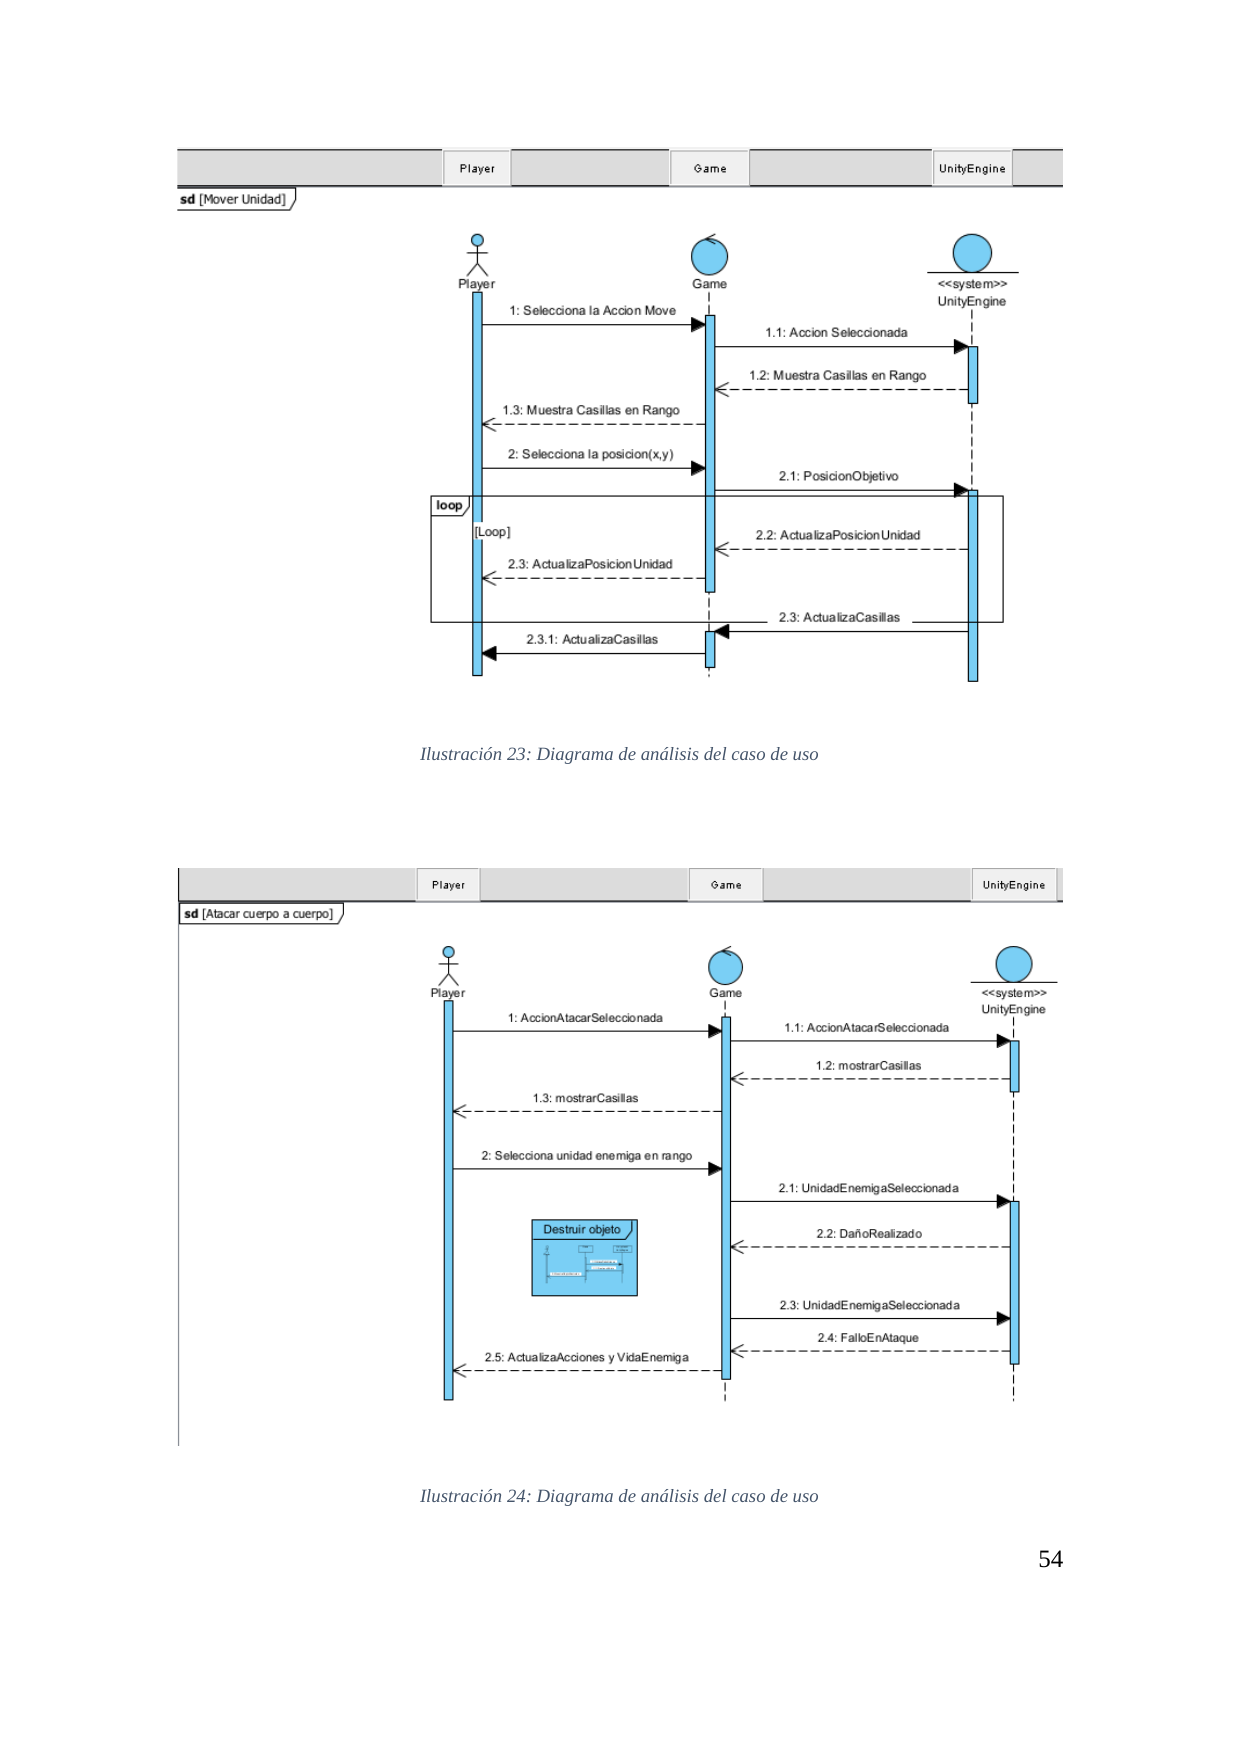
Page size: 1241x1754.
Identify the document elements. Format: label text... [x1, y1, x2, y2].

picture [177, 147, 1063, 704]
picture [177, 868, 1063, 1446]
